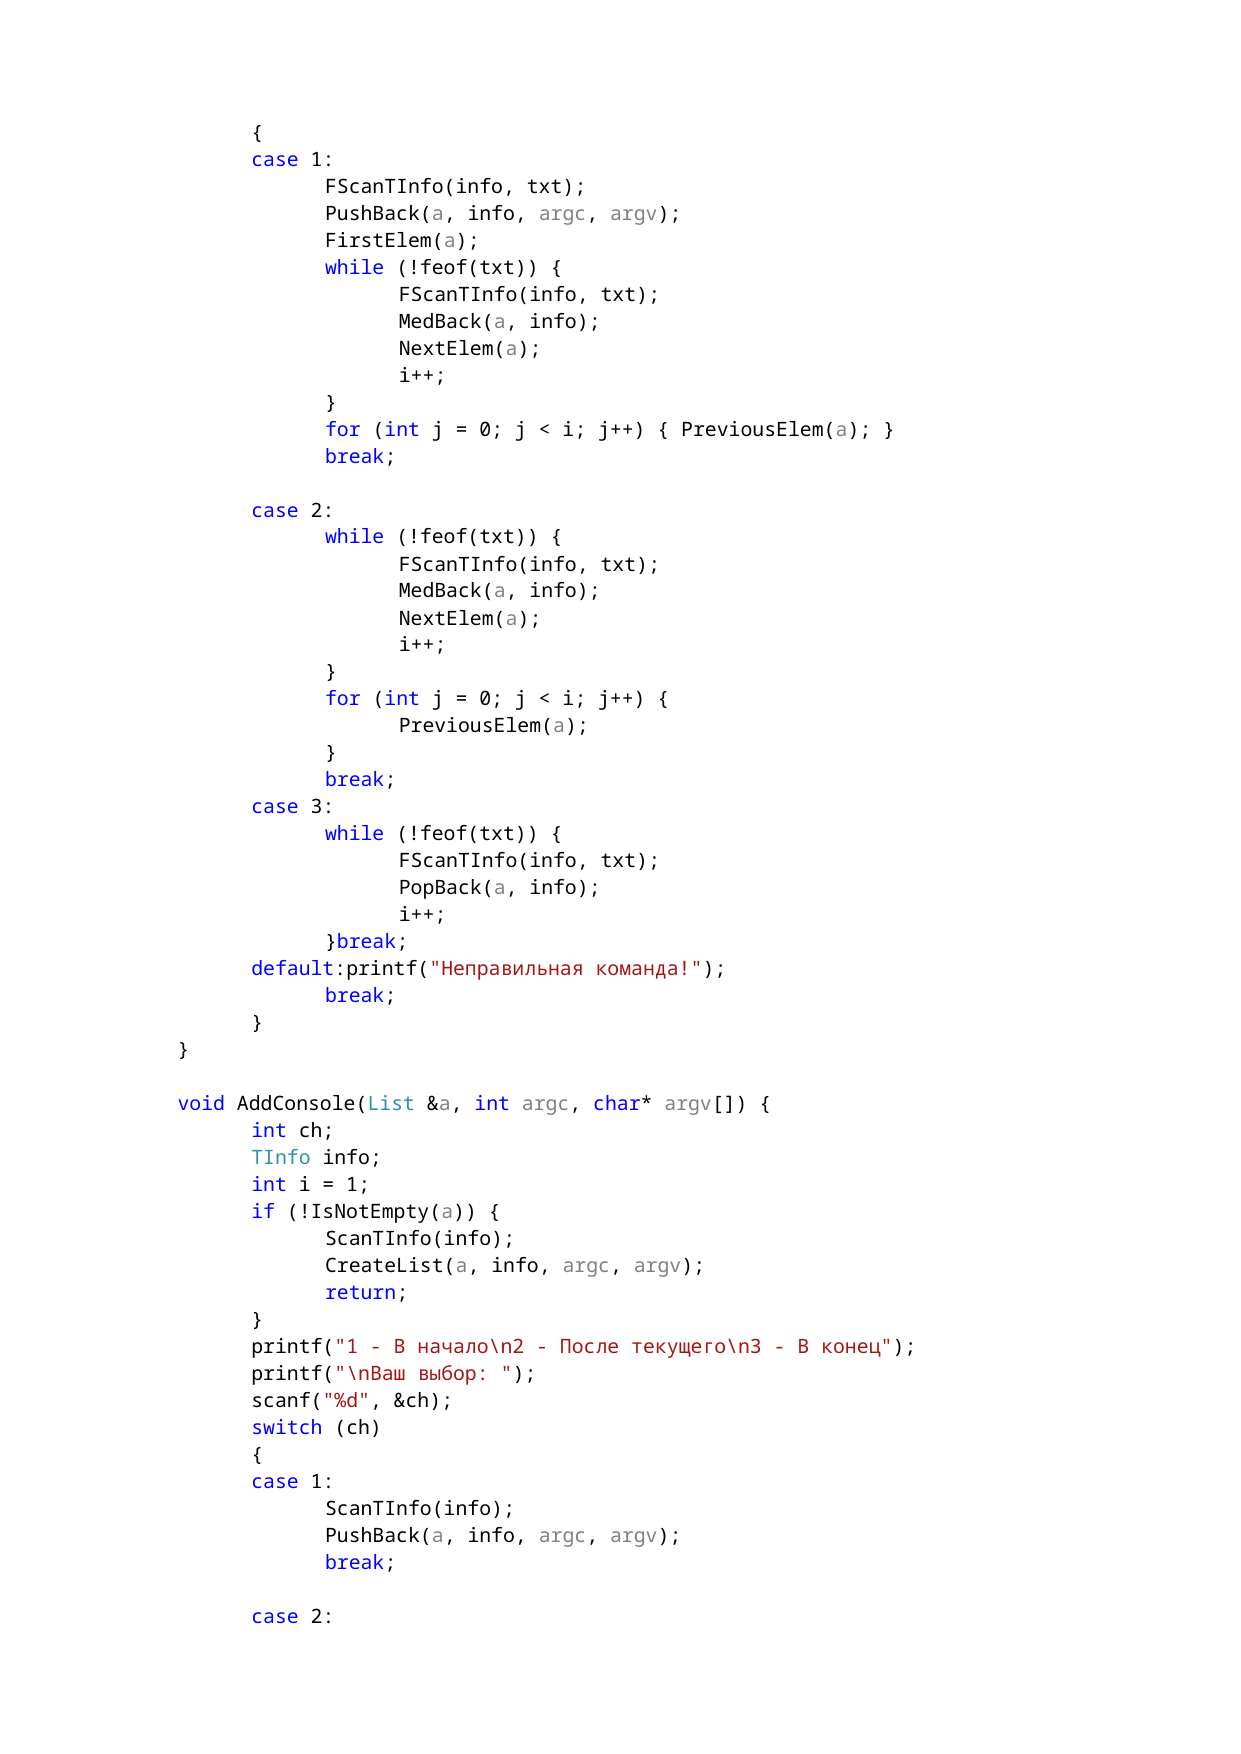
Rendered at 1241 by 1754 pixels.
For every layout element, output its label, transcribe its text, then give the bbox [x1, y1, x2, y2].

text while (!feof(txt)) { [177, 253, 1152, 280]
text int ch; [177, 1116, 1152, 1143]
text break; [177, 766, 1152, 793]
text } [177, 1035, 1152, 1062]
text void AddConsole(List &a, int argc, char* argv[]) { [177, 1089, 1152, 1116]
text i++; [177, 361, 1152, 388]
text return; [177, 1278, 1152, 1305]
text switch (ch) [177, 1413, 1152, 1440]
text NextElem(a); [177, 334, 1152, 361]
text scanf("%d", &ch); [177, 1386, 1152, 1413]
text } [177, 658, 1152, 685]
text TInfo info; [177, 1143, 1152, 1170]
text PreviousElem(a); [177, 712, 1152, 739]
text } [177, 1305, 1152, 1332]
text break; [177, 442, 1152, 469]
text for (int j = 0; j < i; j++) { PreviousElem(a); } [177, 415, 1152, 442]
text int i = 1; [177, 1170, 1152, 1197]
text { [177, 1440, 1152, 1467]
text NextElem(a); [177, 604, 1152, 631]
text FScanTInfo(info, txt); [177, 847, 1152, 873]
text PushBack(a, info, argc, argv); [177, 199, 1152, 226]
text MedBack(a, info); [177, 307, 1152, 334]
text case 2: [177, 496, 1152, 523]
text case 1: [177, 1467, 1152, 1494]
text i++; [177, 631, 1152, 658]
text } [177, 1008, 1152, 1035]
text ScanTInfo(info); [177, 1224, 1152, 1251]
text FScanTInfo(info, txt); [177, 280, 1152, 307]
text printf("\nВаш выбор: "); [177, 1359, 1152, 1386]
text CreateList(a, info, argc, argv); [177, 1251, 1152, 1278]
text break; [177, 981, 1152, 1008]
text } [177, 739, 1152, 766]
text case 3: [177, 793, 1152, 819]
text { [177, 118, 1152, 145]
text if (!IsNotEmpty(a)) { [177, 1197, 1152, 1224]
text for (int j = 0; j < i; j++) { [177, 685, 1152, 712]
text case 2: [177, 1602, 1152, 1629]
text while (!feof(txt)) { [177, 523, 1152, 550]
text } [177, 388, 1152, 415]
text default:printf("Неправильная команда!"); [177, 954, 1152, 981]
text FirstElem(a); [177, 226, 1152, 253]
text }break; [177, 927, 1152, 954]
text PushBack(a, info, argc, argv); [177, 1521, 1152, 1548]
text FScanTInfo(info, txt); [177, 550, 1152, 577]
text break; [177, 1548, 1152, 1575]
text PopBack(a, info); [177, 873, 1152, 901]
text printf("1 - В начало\n2 - После текущего\n3 - В конец"); [177, 1332, 1152, 1359]
text while (!feof(txt)) { [177, 819, 1152, 847]
text MedBack(a, info); [177, 577, 1152, 604]
text i++; [177, 901, 1152, 927]
text FScanTInfo(info, txt); [177, 172, 1152, 199]
text case 1: [177, 145, 1152, 172]
text ScanTInfo(info); [177, 1494, 1152, 1521]
